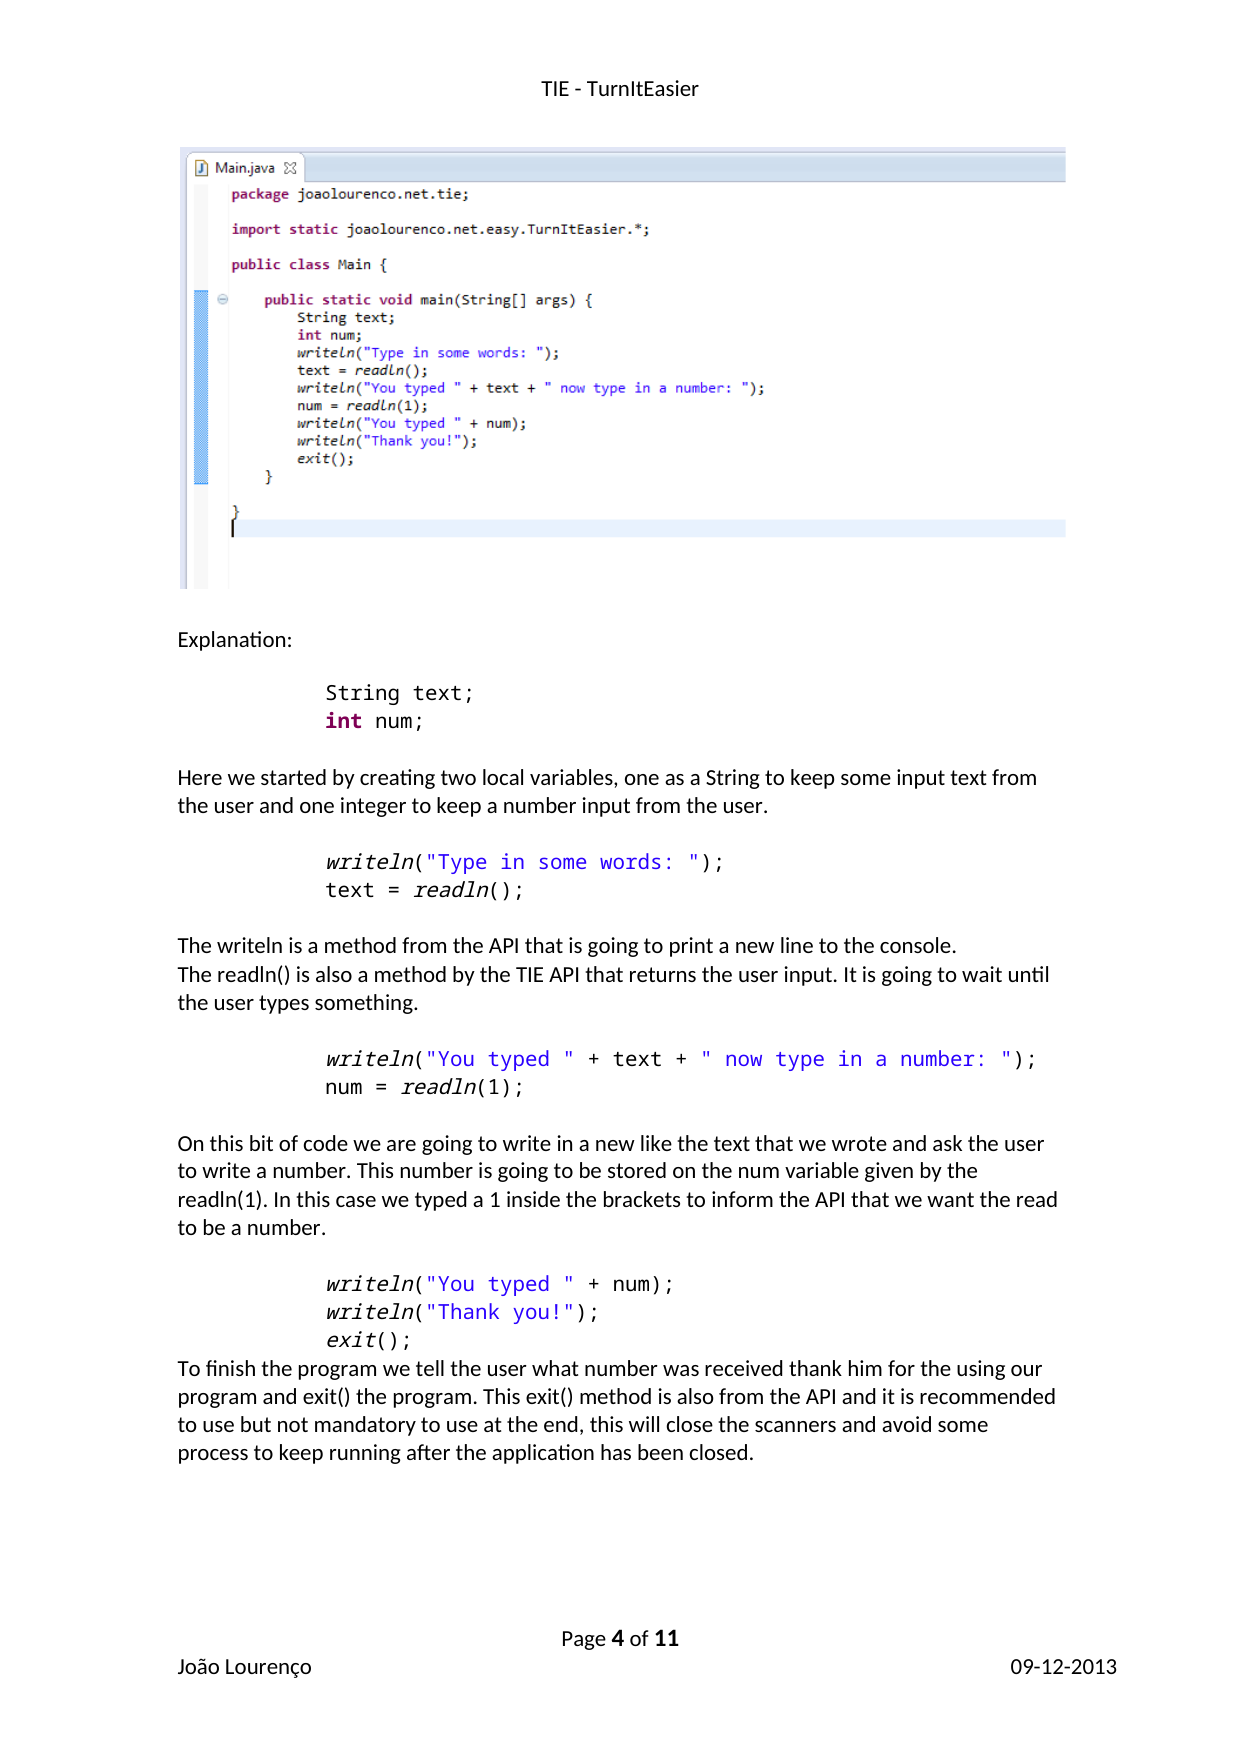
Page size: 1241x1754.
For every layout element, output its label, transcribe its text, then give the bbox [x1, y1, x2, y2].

text text = readln(); [177, 875, 1063, 904]
text On this bit of code we are going to write in a new like the text that we wrote and ask the user to write a number. This number is going to be stored on the num variable given by the readln(1). In this case we typed a 1 inside the brackets to inform the API that we want the read to be a number. [177, 1129, 1063, 1241]
text num = readln(1); [177, 1072, 1063, 1101]
text String text; [177, 678, 1063, 706]
text writeln("Thank you!"); [177, 1297, 1063, 1326]
picture [180, 147, 1066, 589]
text writeln("Type in some words: "); [177, 847, 1063, 875]
text writeln("You typed " + num); [177, 1269, 1063, 1297]
text writeln("You typed " + text + " now type in a number: "); [177, 1044, 1063, 1072]
text The readln() is also a method by the TIE API that returns the user input. It is going to wait until the user types something. [177, 960, 1063, 1016]
text To finish the program we tell the user what number was received thank him for the using our program and exit() the program. This exit() method is also from the API and it is recommended to use but not mandatory to use at the end, this will close the scanners and avoid some process to keep running after the application has been closed. [177, 1354, 1063, 1466]
text Here we started by creating two local variables, one as a String to keep some input text from the user and one integer to keep a number input from the user. [177, 763, 1063, 819]
text The writeln is a method from the API that is going to print a new line to the console. [177, 932, 1063, 960]
text Explanation: [177, 625, 1063, 653]
text exit(); [177, 1326, 1063, 1354]
text int num; [177, 706, 1063, 735]
